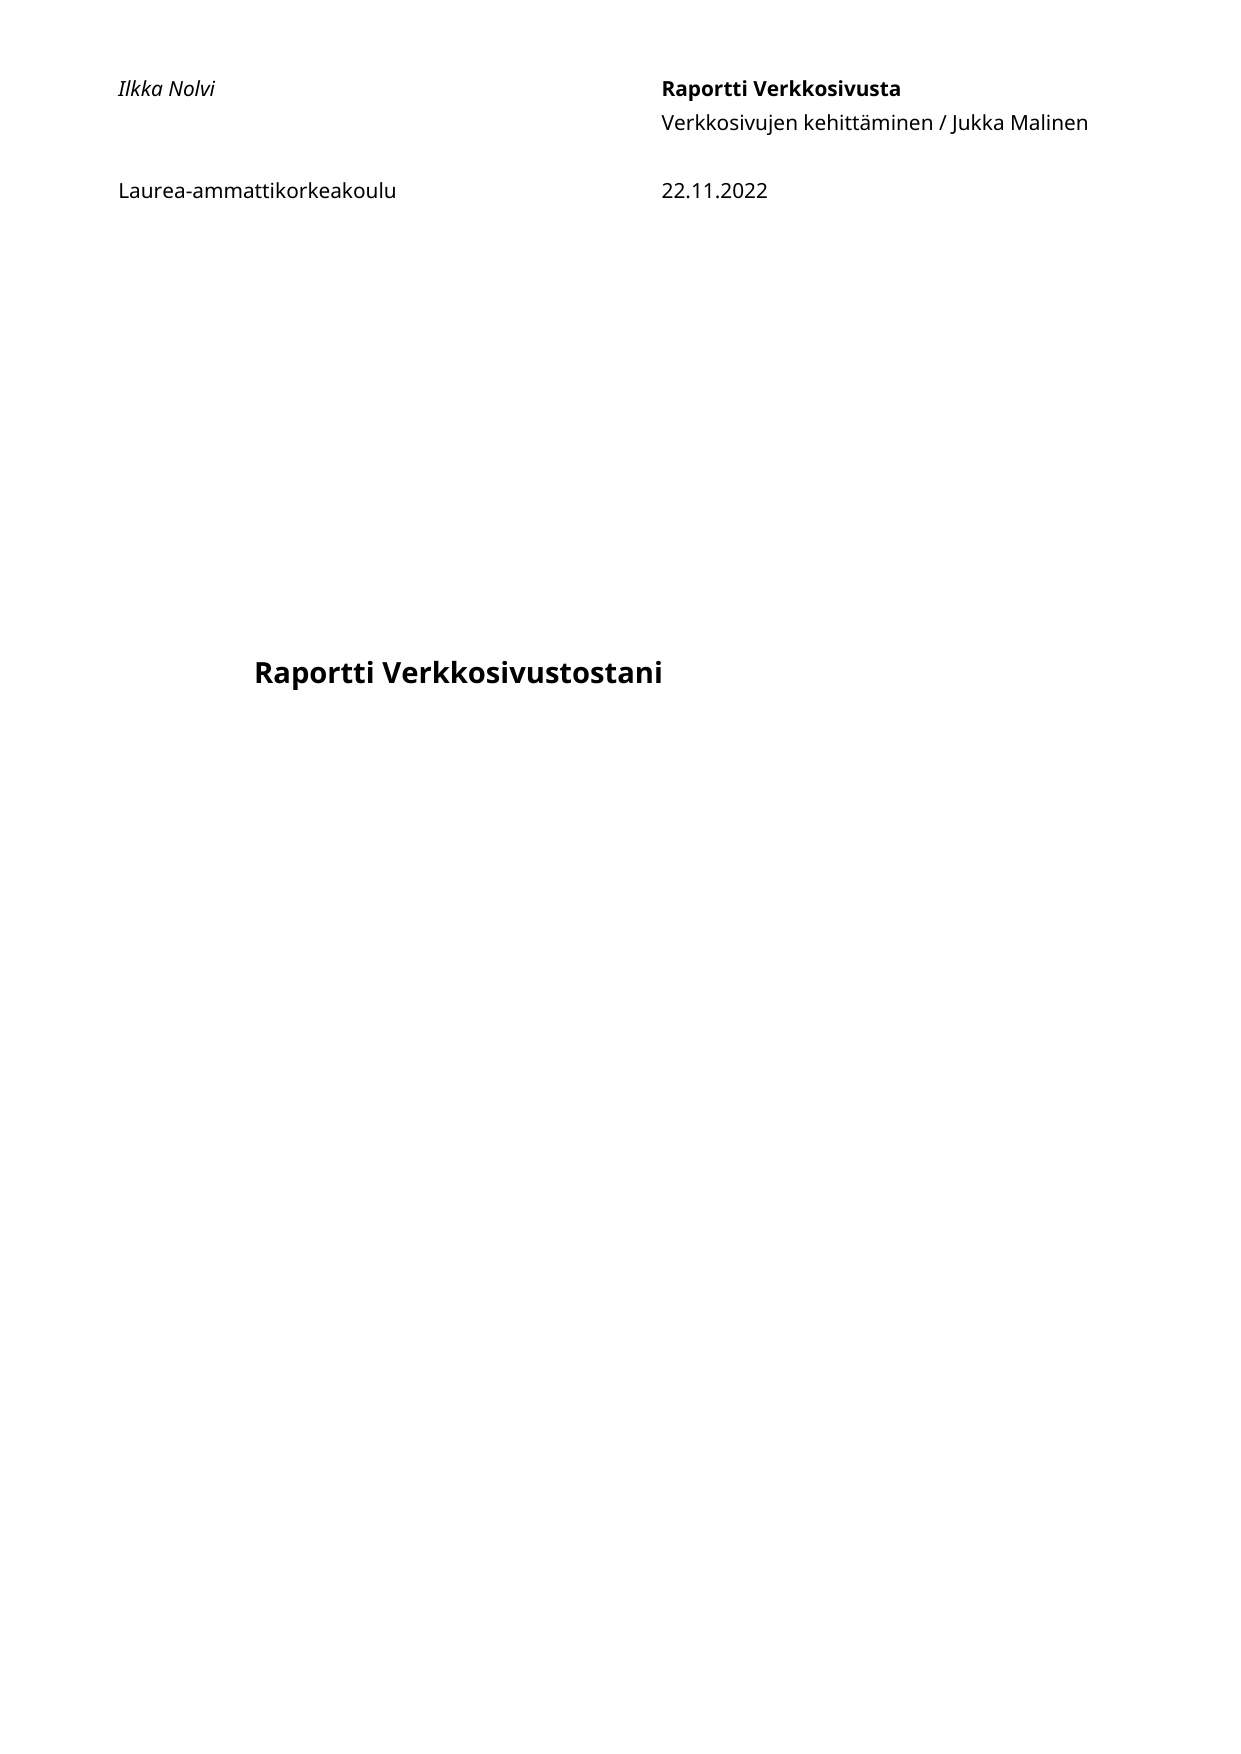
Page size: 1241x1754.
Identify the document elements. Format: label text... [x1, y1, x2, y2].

text Raportti Verkkosivustostani [118, 652, 1181, 692]
